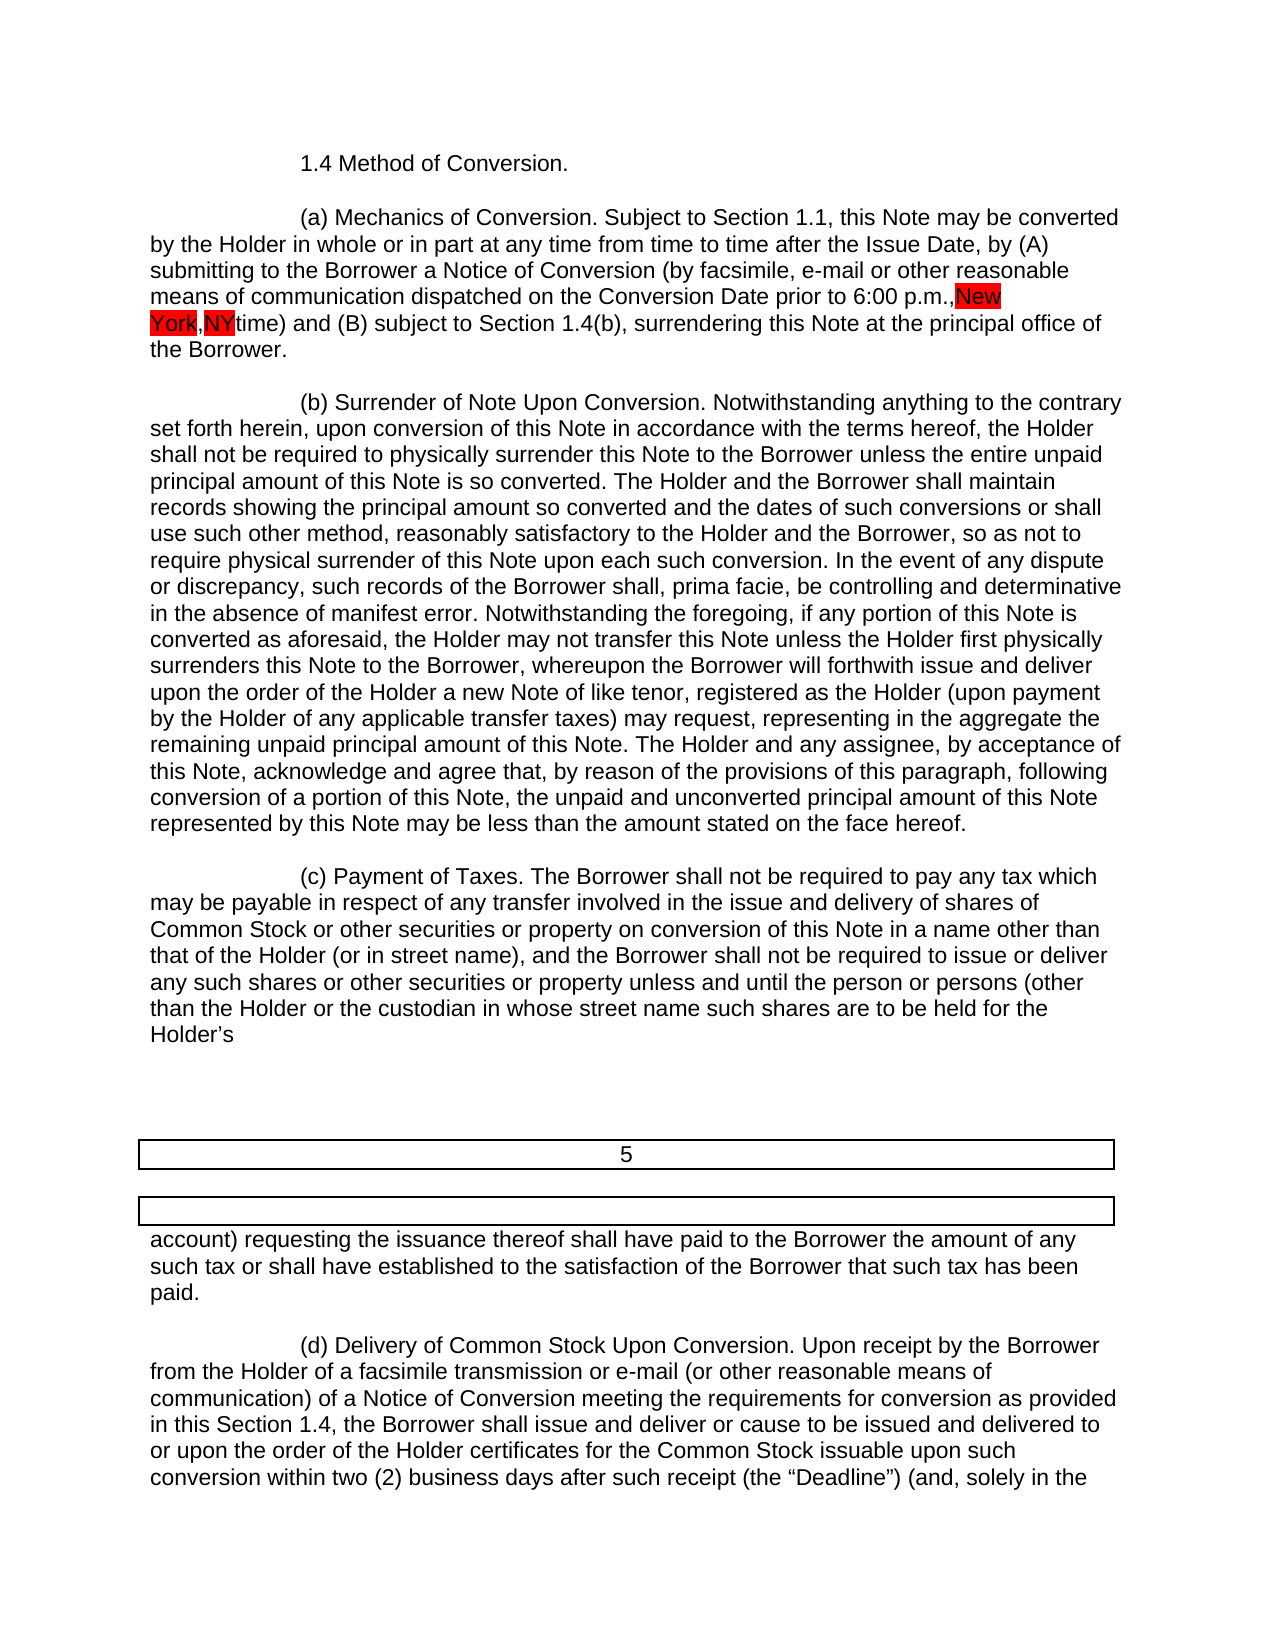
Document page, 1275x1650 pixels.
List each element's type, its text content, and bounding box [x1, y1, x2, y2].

table_header [140, 1198, 1113, 1224]
table_header 5 [140, 1141, 1113, 1167]
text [150, 1332, 1125, 1490]
text (b) Surrender of Note Upon Conversion. Notwithstanding anything to the contrary set forth herein, upon conversion of this Note in accordance with the terms hereof, the Holder shall not be required to physically surrender this Note to the Borrower unless the entire unpaid principal amount of this Note is so converted. The Holder and the Borrower shall maintain records showing the principal amount so converted and the dates of such conversions or shall use such other method, reasonably satisfactory to the Holder and the Borrower, so as not to require physical surrender of this Note upon each such conversion. In the event of any dispute or discrepancy, such records of the Borrower shall, prima facie, be controlling and determinative in the absence of manifest error. Notwithstanding the foregoing, if any portion of this Note is converted as aforesaid, the Holder may not transfer this Note unless the Holder first physically surrenders this Note to the Borrower, whereupon the Borrower will forthwith issue and deliver upon the order of the Holder a new Note of like tenor, registered as the Holder (upon payment by the Holder of any applicable transfer taxes) may request, representing in the aggregate the remaining unpaid principal amount of this Note. The Holder and any assignee, by acceptance of this Note, acknowledge and agree that, by reason of the provisions of this paragraph, following conversion of a portion of this Note, the unpaid and unconverted principal amount of this Note represented by this Note may be less than the amount stated on the face hereof. [150, 389, 1125, 837]
text 1.4 Method of Conversion. [150, 150, 1125, 176]
text (c) Payment of Taxes. The Borrower shall not be required to pay any tax which may be payable in respect of any transfer involved in the issue and delivery of shares of Common Stock or other securities or property on conversion of this Note in a name other than that of the Holder (or in street name), and the Borrower shall not be required to issue or deliver any such shares or other securities or property unless and until the person or persons (other than the Holder or the custodian in whose street name such shares are to be held for the Holder’s [150, 863, 1125, 1047]
text account) requesting the issuance thereof shall have paid to the Borrower the amount of any such tax or shall have established to the satisfaction of the Borrower that such tax has been paid. [150, 1226, 1125, 1306]
text (a) Mechanics of Conversion. Subject to Section 1.1, this Note may be converted by the Holder in whole or in part at any time from time to time after the Issue Date, by (A) submitting to the Borrower a Notice of Conversion (by facsimile, e-mail or other reasonable means of communication dispatched on the Conversion Date prior to 6:00 p.m., New York, NY time) and (B) subject to Section 1.4(b), surrendering this Note at the principal office of the Borrower. [150, 204, 1125, 362]
